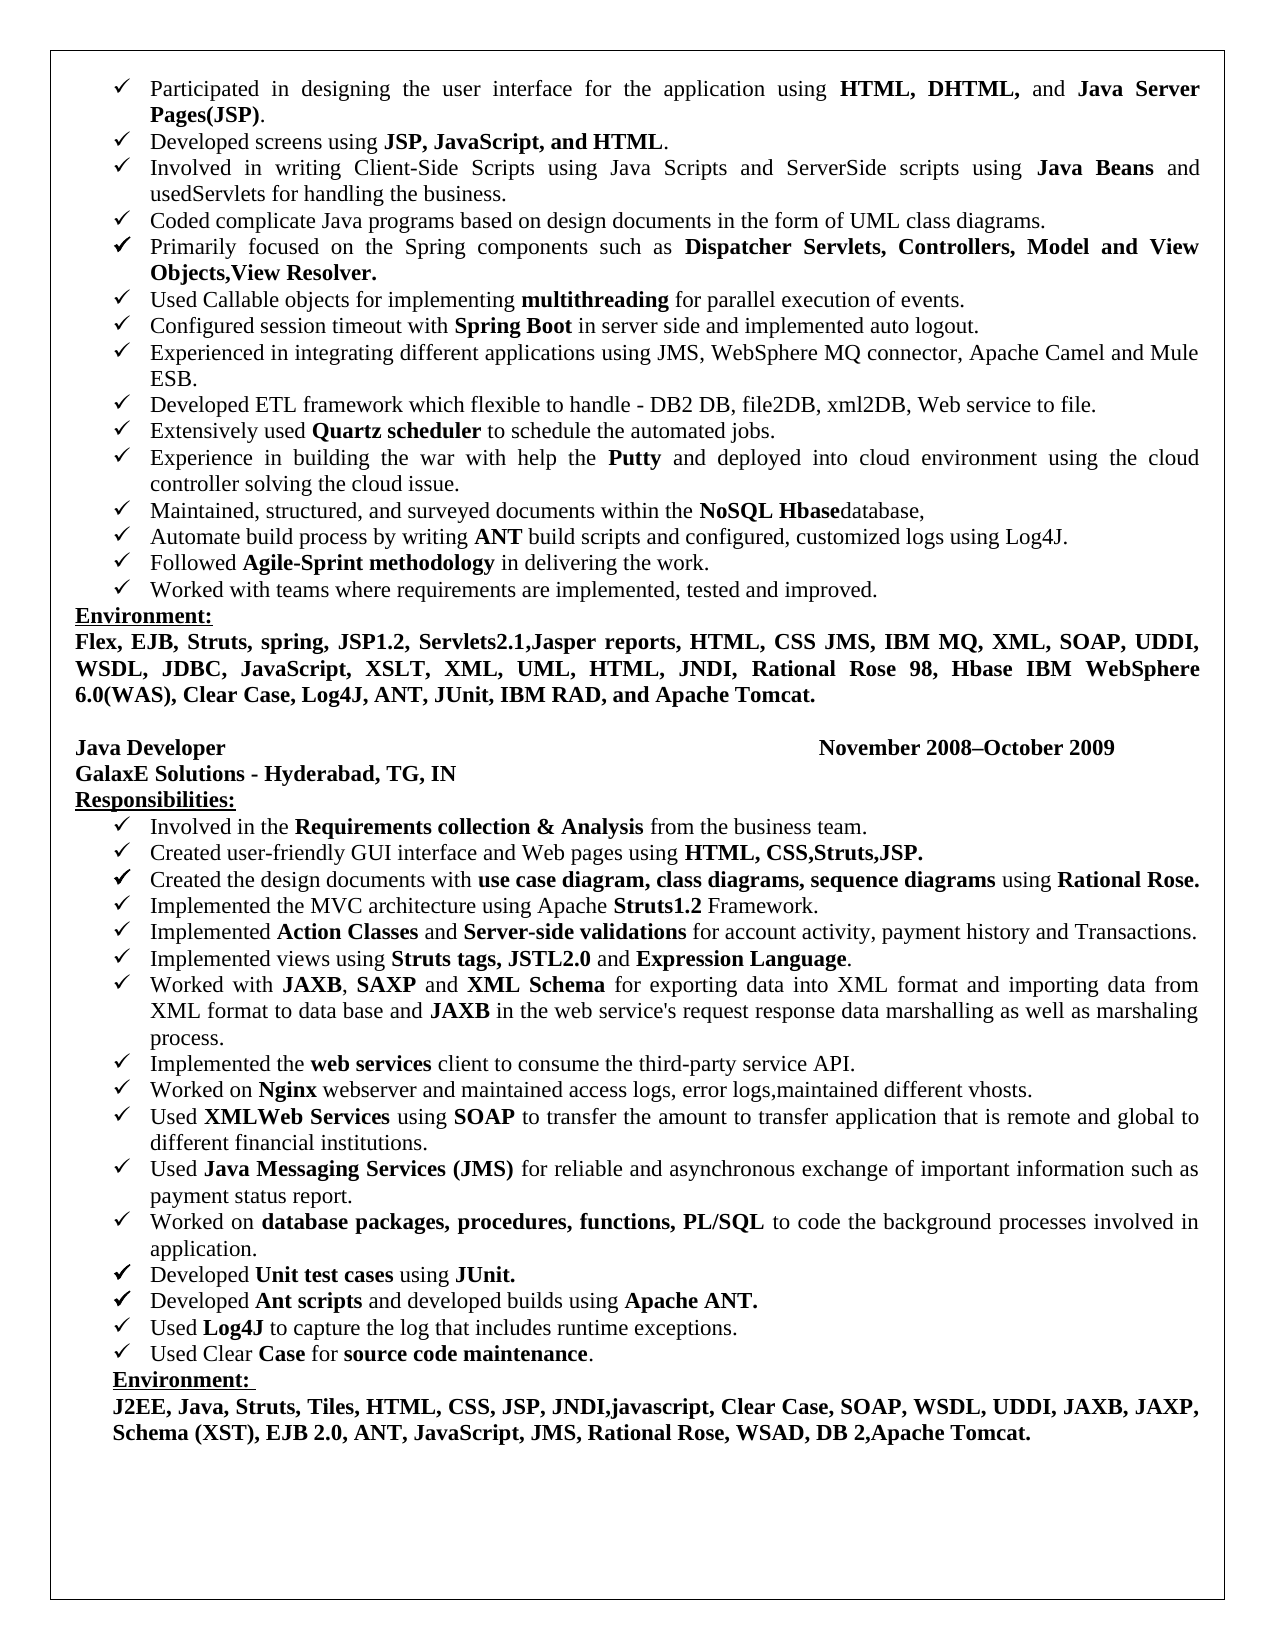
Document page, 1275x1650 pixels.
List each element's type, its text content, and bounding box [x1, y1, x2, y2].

list Primarily focused on the Spring components such as Dispatcher Servlets, Controllers, Model and View Objects,View Resolver. [112, 233, 1200, 286]
list Created user-friendly GUI interface and Web pages using HTML, CSS,Struts,JSP. [112, 839, 1200, 866]
list Extensively used Quartz scheduler to schedule the automated jobs. [112, 418, 1200, 444]
text GalaxE Solutions - Hyderabad, TG, IN [75, 760, 1200, 787]
list Worked with teams where requirements are implemented, tested and improved. [112, 576, 1200, 602]
text Flex, EJB, Struts, spring, JSP1.2, Servlets2.1,Jasper reports, HTML, CSS JMS, IBM MQ, XML, SOAP, UDDI, WSDL, JDBC, JavaScript, XSLT, XML, UML, HTML, JNDI, Rational Rose 98, Hbase IBM WebSphere 6.0(WAS), Clear Case, Log4J, ANT, JUnit, IBM RAD, and Apache Tomcat. [75, 628, 1200, 707]
list Experienced in integrating different applications using JMS, WebSphere MQ connector, Apache Camel and Mule ESB. [112, 338, 1200, 391]
list Worked with JAXB, SAXP and XML Schema for exporting data into XML format and importing data from XML format to data base and JAXB in the web service's request response data marshalling as well as marshaling process. [112, 971, 1200, 1050]
list Developed ETL framework which flexible to handle - DB2 DB, file2DB, xml2DB, Web service to file. [112, 391, 1200, 418]
list Implemented the MVC architecture using Apache Struts1.2 Framework. [112, 892, 1200, 918]
list Developed Ant scripts and developed builds using Apache ANT. [112, 1287, 1200, 1314]
list Used Callable objects for implementing multithreading for parallel execution of events. [112, 286, 1200, 312]
text J2EE, Java, Struts, Tiles, HTML, CSS, JSP, JNDI,javascript, Clear Case, SOAP, WSDL, UDDI, JAXB, JAXP, Schema (XST), EJB 2.0, ANT, JavaScript, JMS, Rational Rose, WSAD, DB 2,Apache Tomcat. [112, 1393, 1200, 1445]
list Implemented views using Struts tags, JSTL2.0 and Expression Language. [112, 945, 1200, 971]
list Developed Unit test cases using JUnit. [112, 1261, 1200, 1287]
list Developed screens using JSP, JavaScript, and HTML. [112, 128, 1200, 154]
list Configured session timeout with Spring Boot in server side and implemented auto logout. [112, 312, 1200, 338]
text Java Developer November 2008–October 2009 [75, 734, 1200, 760]
list Automate build process by writing ANT build scripts and configured, customized logs using Log4J. [112, 523, 1200, 549]
list Used XMLWeb Services using SOAP to transfer the amount to transfer application that is remote and global to different financial institutions. [112, 1103, 1200, 1156]
list Experience in building the war with help the Putty and deployed into cloud environment using the cloud controller solving the cloud issue. [112, 444, 1200, 497]
list Used Clear Case for source code maintenance. [112, 1340, 1200, 1366]
list Used Java Messaging Services (JMS) for reliable and asynchronous exchange of important information such as payment status report. [112, 1156, 1200, 1208]
text Environment: [75, 602, 1200, 628]
list Worked on Nginx webserver and maintained access logs, error logs,maintained different vhosts. [112, 1076, 1200, 1103]
text Environment: [112, 1366, 1200, 1393]
list Involved in writing Client-Side Scripts using Java Scripts and ServerSide scripts using Java Beans and usedServlets for handling the business. [112, 154, 1200, 207]
list Participated in designing the user interface for the application using HTML, DHTML, and Java Server Pages(JSP). [112, 75, 1200, 128]
list Worked on database packages, procedures, functions, PL/SQL to code the background processes involved in application. [112, 1208, 1200, 1261]
list Implemented Action Classes and Server-side validations for account activity, payment history and Transactions. [112, 918, 1200, 945]
list Implemented the web services client to consume the third-party service API. [112, 1050, 1200, 1076]
list Coded complicate Java programs based on design documents in the form of UML class diagrams. [112, 207, 1200, 233]
list Followed Agile-Sprint methodology in delivering the work. [112, 549, 1200, 576]
list Used Log4J to capture the log that includes runtime exceptions. [112, 1314, 1200, 1340]
list Created the design documents with use case diagram, class diagrams, sequence diagrams using Rational Rose. [112, 866, 1200, 892]
list Maintained, structured, and surveyed documents within the NoSQL Hbasedatabase, [112, 497, 1200, 523]
list Involved in the Requirements collection & Analysis from the business team. [112, 813, 1200, 839]
text Responsibilities: [75, 787, 1200, 813]
